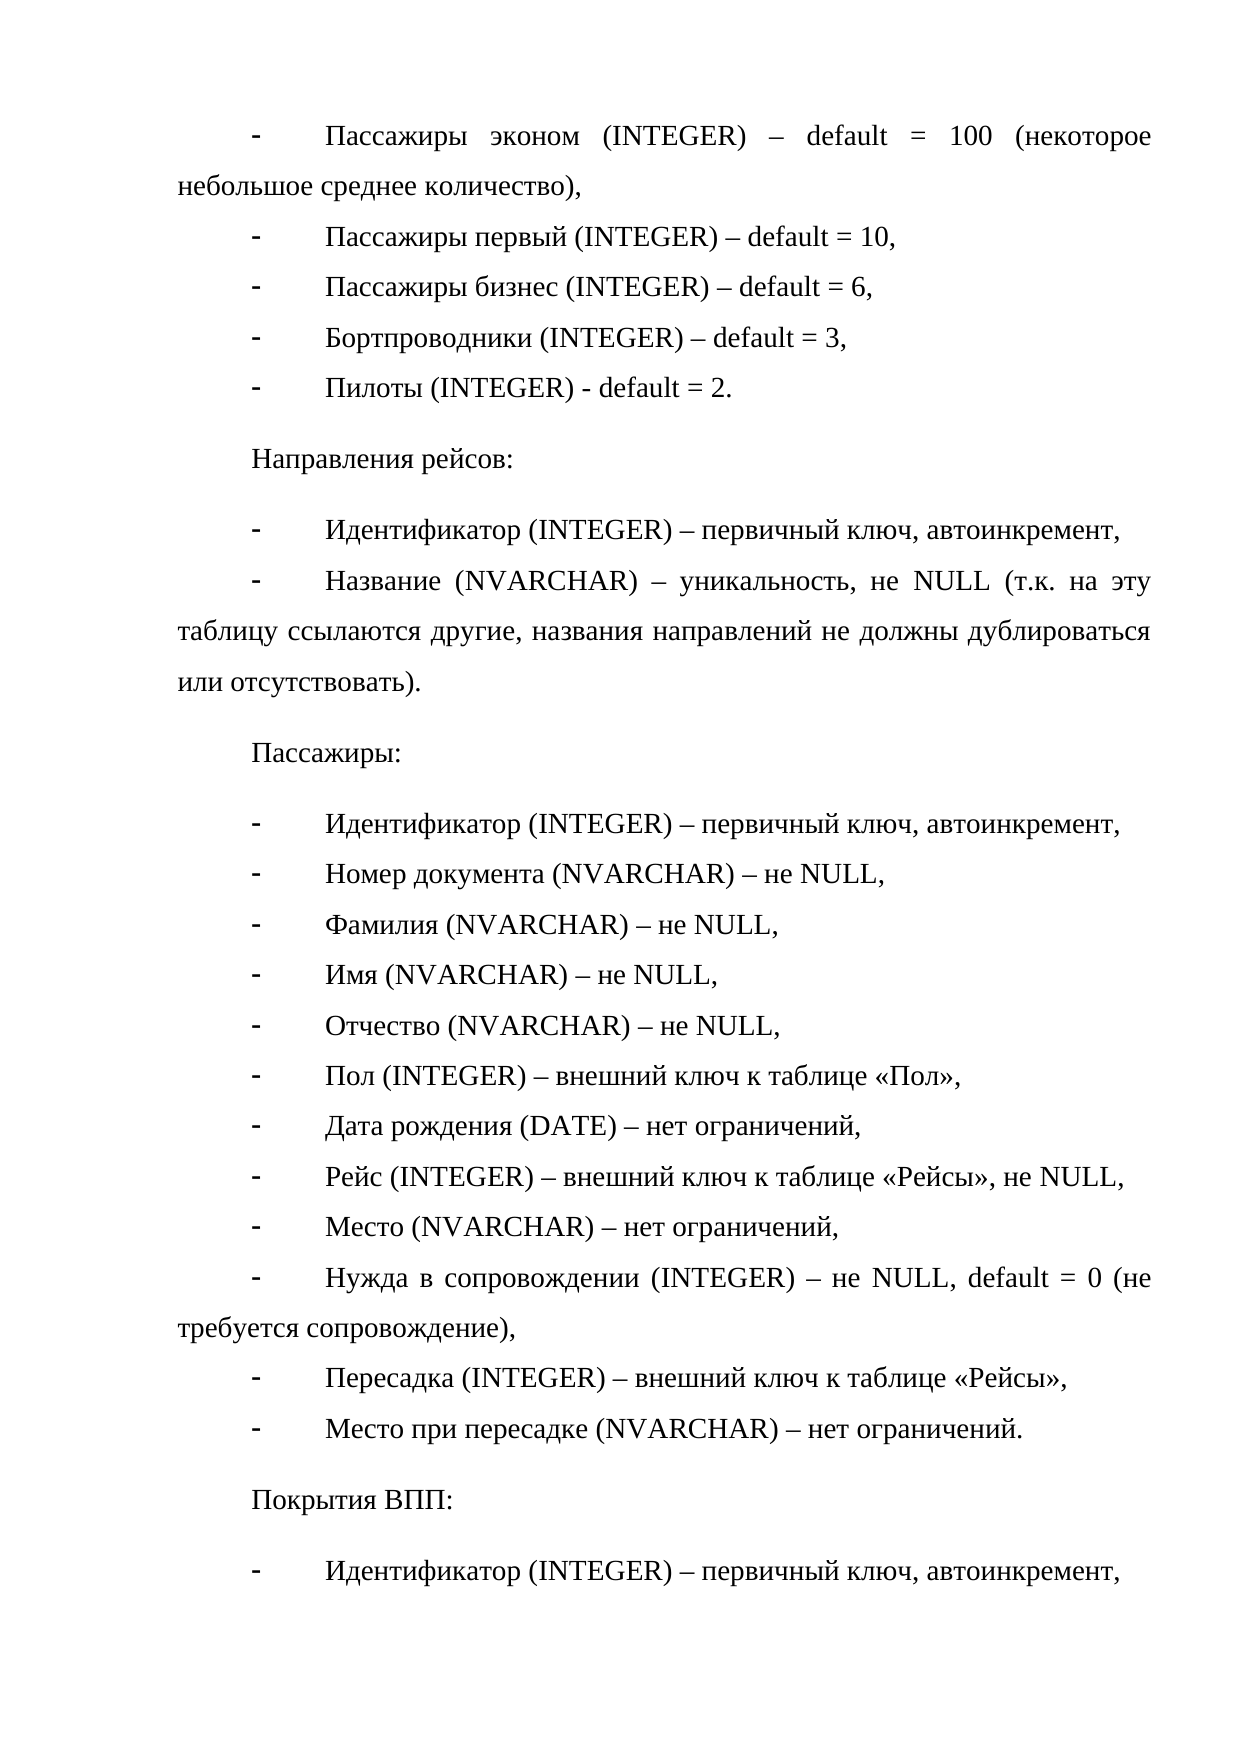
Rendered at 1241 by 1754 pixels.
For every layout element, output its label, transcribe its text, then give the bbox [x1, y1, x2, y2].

list Название (NVARCHAR) – уникальность, не NULL (т.к. на эту таблицу ссылаются другие, названия направлений не должны дублироваться или отсутствовать). [177, 563, 1152, 697]
list Бортпроводники (INTEGER) – default = 3, [177, 320, 1152, 353]
list Место (NVARCHAR) – нет ограничений, [177, 1209, 1152, 1243]
list Имя (NVARCHAR) – не NULL, [177, 957, 1152, 991]
list Отчество (NVARCHAR) – не NULL, [177, 1008, 1152, 1041]
list Идентификатор (INTEGER) – первичный ключ, автоинкремент, [177, 1553, 1152, 1587]
list Нужда в сопровождении (INTEGER) – не NULL, default = 0 (не требуется сопровождение), [177, 1260, 1152, 1344]
text Пассажиры: [177, 735, 1152, 768]
list Пилоты (INTEGER) - default = 2. [177, 370, 1152, 404]
list Пассажиры эконом (INTEGER) – default = 100 (некоторое небольшое среднее количество), [177, 118, 1152, 202]
list Пересадка (INTEGER) – внешний ключ к таблице «Рейсы», [177, 1360, 1152, 1394]
list Рейс (INTEGER) – внешний ключ к таблице «Рейсы», не NULL, [177, 1159, 1152, 1192]
list Идентификатор (INTEGER) – первичный ключ, автоинкремент, [177, 512, 1152, 546]
list Дата рождения (DATE) – нет ограничений, [177, 1108, 1152, 1142]
list Пассажиры первый (INTEGER) – default = 10, [177, 219, 1152, 252]
list Пассажиры бизнес (INTEGER) – default = 6, [177, 269, 1152, 303]
list Номер документа (NVARCHAR) – не NULL, [177, 856, 1152, 890]
list Пол (INTEGER) – внешний ключ к таблице «Пол», [177, 1058, 1152, 1092]
list Фамилия (NVARCHAR) – не NULL, [177, 907, 1152, 940]
text Покрытия ВПП: [177, 1482, 1152, 1516]
text Направления рейсов: [177, 441, 1152, 475]
list Идентификатор (INTEGER) – первичный ключ, автоинкремент, [177, 806, 1152, 839]
list Место при пересадке (NVARCHAR) – нет ограничений. [177, 1411, 1152, 1444]
